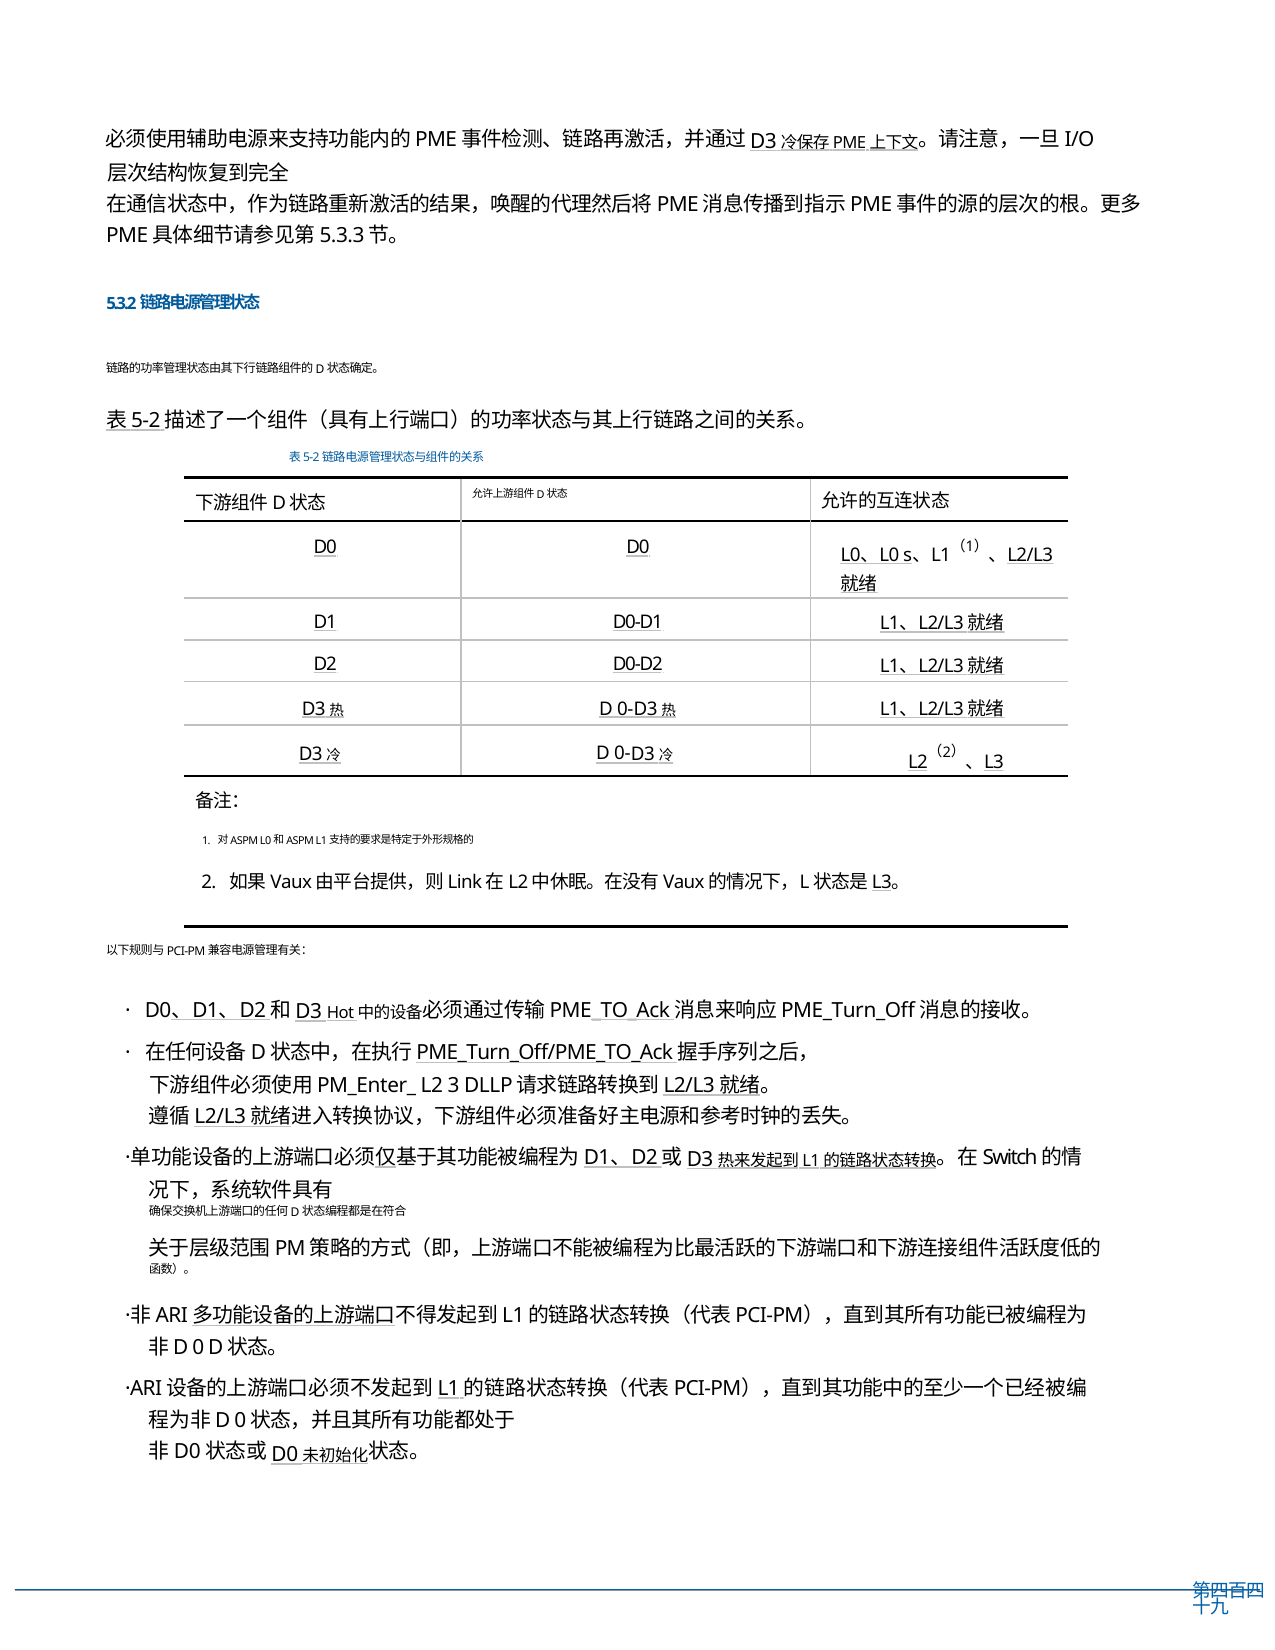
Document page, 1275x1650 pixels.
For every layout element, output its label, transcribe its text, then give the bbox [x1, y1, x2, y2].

table_cell D 0-D3热 [462, 682, 810, 724]
text 以下规则与PCI-PM兼容电源管理有关： [106, 944, 1273, 970]
table_cell L1、L2/L3就绪 [811, 641, 1068, 681]
table_cell D0 [462, 522, 810, 597]
table_cell D0-D2 [462, 641, 810, 681]
table_cell L2（2）、L3 [811, 726, 1068, 775]
text 表5-2描述了一个组件（具有上行端口）的功率状态与其上行链路之间的关系。 [106, 403, 1129, 433]
table_cell D3热 [184, 682, 460, 724]
text 1. 对ASPM L0和ASPM L1支持的要求是特定于外形规格的 [202, 834, 1273, 858]
text 下游组件必须使用PM_Enter_ L2 3 DLLP请求链路转换到L2/L3就绪。 [149, 1068, 1273, 1098]
table_header 下游组件D状态 [184, 479, 460, 519]
picture [14, 1589, 1195, 1593]
table_cell D3冷 [184, 726, 460, 775]
text 链路的功率管理状态由其下行链路组件的D状态确定。 [106, 362, 1273, 388]
text 5.3.2链路电源管理状态 [106, 291, 1273, 330]
table_cell D2 [184, 641, 460, 681]
text 在通信状态中，作为链路重新激活的结果，唤醒的代理然后将PME消息传播到指示PME事件的源的层次的根。更多PME具体细节请参见第5.3.3节。 [106, 187, 1146, 249]
text 非D0状态或D0未初始化状态。 [149, 1434, 1273, 1467]
table_cell D 0-D3冷 [462, 726, 810, 775]
text 必须使用辅助电源来支持功能内的PME事件检测、链路再激活，并通过D3冷保存PME上下文。请注意，一旦I/O层次结构恢复到完全 [105, 123, 1100, 186]
table_cell D0-D1 [462, 599, 810, 639]
text 关于层级范围PM策略的方式（即，上游端口不能被编程为比最活跃的下游端口和下游连接组件活跃度低的 [147, 1231, 1101, 1262]
table_header 允许的互连状态 [811, 479, 1068, 519]
table_cell D1 [184, 599, 460, 639]
picture [1216, 1589, 1226, 1593]
table_cell L1、L2/L3就绪 [811, 599, 1068, 639]
text · 在任何设备D状态中，在执行PME_Turn_Off/PME_TO_Ack握手序列之后， [125, 1036, 1273, 1066]
table_cell D0 [184, 522, 460, 597]
text 2. 如果Vaux由平台提供，则Link在L2中休眠。在没有Vaux的情况下，L状态是L3。 [201, 867, 1273, 894]
text · D0、D1、D2和D3 Hot中的设备必须通过传输PME_TO_Ack消息来响应PME_Turn_Off消息的接收。 [125, 993, 1084, 1024]
text ·单功能设备的上游端口必须仅基于其功能被编程为D1、D2或D3热来发起到L1的链路状态转换。在Switch的情况下，系统软件具有 [125, 1140, 1083, 1204]
text 遵循L2/L3就绪进入转换协议，下游组件必须准备好主电源和参考时钟的丢失。 [149, 1100, 1060, 1130]
table_cell L1、L2/L3就绪 [811, 682, 1068, 724]
text 确保交换机上游端口的任何D状态编程都是在符合 [149, 1205, 1273, 1231]
table_cell L0、L0 s、L1（1）、L2/L3就绪 [811, 522, 1068, 597]
text 函数）。 [149, 1263, 1273, 1289]
picture [1202, 1589, 1212, 1593]
table_header 允许上游组件D状态 [462, 479, 810, 519]
text ·ARI设备的上游端口必须不发起到L1的链路状态转换（代表PCI-PM），直到其功能中的至少一个已经被编程为非D 0状态，并且其所有功能都处于 [125, 1371, 1090, 1433]
text 表5-2链路电源管理状态与组件的关系 [288, 450, 1273, 476]
text 备注： [195, 792, 1273, 812]
text ·非ARI多功能设备的上游端口不得发起到L1的链路状态转换（代表PCI-PM），直到其所有功能已被编程为非D 0 D状态。 [125, 1299, 1091, 1360]
